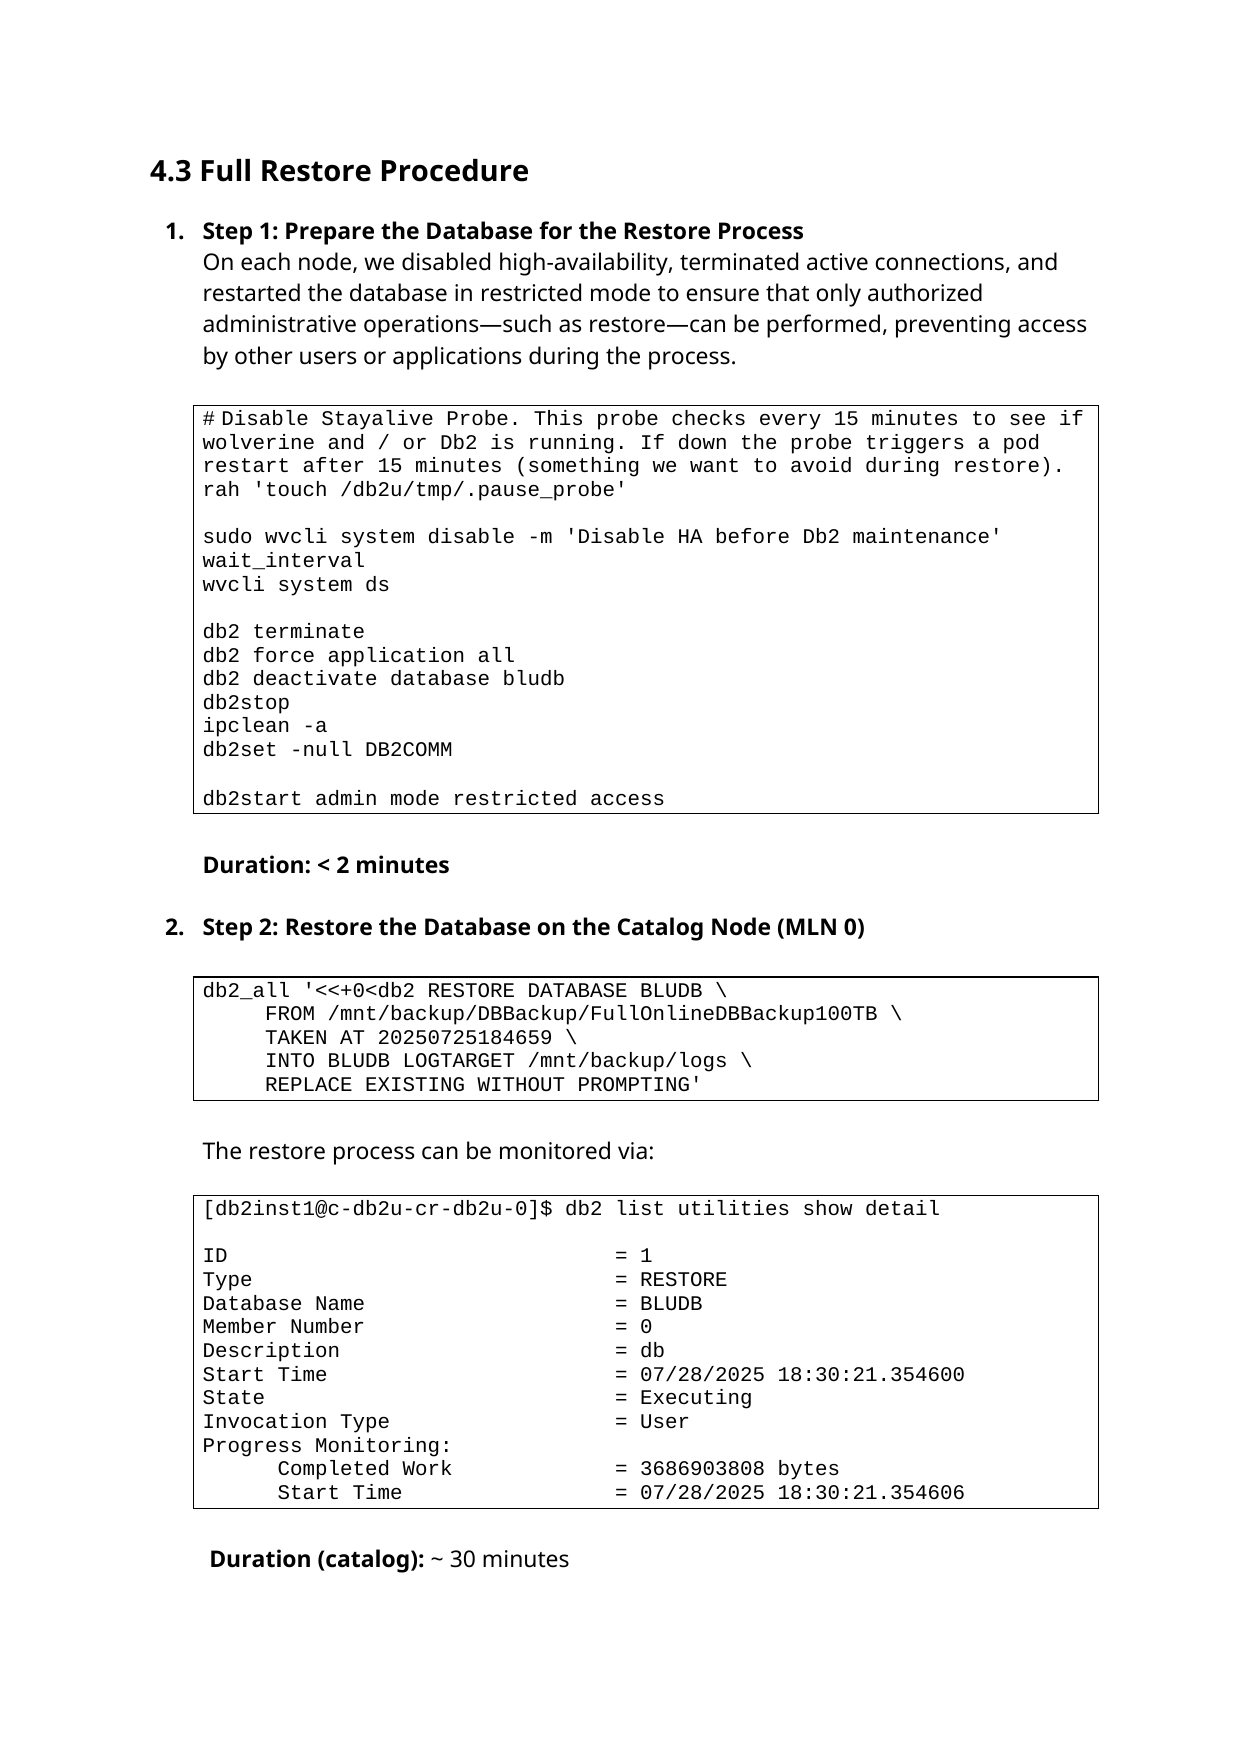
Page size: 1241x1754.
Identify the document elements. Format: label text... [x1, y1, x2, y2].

text Database Name = BLUDB [194, 1289, 1098, 1313]
list REPLACE EXISTING WITHOUT PROMPTING' [194, 1071, 1098, 1100]
text wvcli system ds [194, 571, 1098, 597]
text 4.3 Full Restore Procedure [150, 150, 1090, 190]
list Duration (catalog): ~ 30 minutes [209, 1543, 1090, 1574]
text Duration: < 2 minutes [202, 849, 1090, 880]
text Description = db [194, 1337, 1098, 1361]
list FROM /mnt/backup/DBBackup/FullOnlineDBBackup100TB \ [194, 1000, 1098, 1024]
list Step 2: Restore the Database on the Catalog Node (MLN 0) [165, 911, 1090, 942]
list Step 1: Prepare the Database for the Restore Process On each node, we disabled high-availability, terminated active connections, and restarted the database in restricted mode to ensure that only authorized administrative operations—such as restore—can be performed, preventing access by other users or applications during the process. [165, 215, 1090, 371]
text Type = RESTORE [194, 1266, 1098, 1289]
text db2 terminate [194, 618, 1098, 641]
text ipclean -a [194, 712, 1098, 736]
text State = Executing [194, 1384, 1098, 1408]
text The restore process can be monitored via: [202, 1135, 1090, 1166]
text Member Number = 0 [194, 1313, 1098, 1337]
text db2 deactivate database bludb [194, 665, 1098, 689]
text Completed Work = 3686903808 bytes [194, 1455, 1098, 1479]
text Start Time = 07/28/2025 18:30:21.354606 [194, 1479, 1098, 1508]
list db2_all '<<+0<db2 RESTORE DATABASE BLUDB \ [194, 978, 1098, 1000]
list TAKEN AT 20250725184659 \ [194, 1024, 1098, 1047]
text wait_interval [194, 547, 1098, 571]
text # Disable Stayalive Probe. This probe checks every 15 minutes to see if wolverine and / or Db2 is running. If down the probe triggers a pod restart after 15 minutes (something we want to avoid during restore). rah 'touch /db2u/tmp/.pause_probe' [194, 406, 1098, 503]
text Start Time = 07/28/2025 18:30:21.354600 [194, 1361, 1098, 1384]
text [db2inst1@c-db2u-cr-db2u-0]$ db2 list utilities show detail [194, 1196, 1098, 1222]
text sudo wvcli system disable -m 'Disable HA before Db2 maintenance' [194, 523, 1098, 547]
list INTO BLUDB LOGTARGET /mnt/backup/logs \ [194, 1047, 1098, 1071]
text db2set -null DB2COMM [194, 736, 1098, 763]
text ID = 1 [194, 1242, 1098, 1266]
text db2 force application all [194, 641, 1098, 665]
text db2stop [194, 689, 1098, 712]
text Invocation Type = User [194, 1408, 1098, 1431]
text db2start admin mode restricted access [194, 785, 1098, 813]
text Progress Monitoring: [194, 1431, 1098, 1455]
